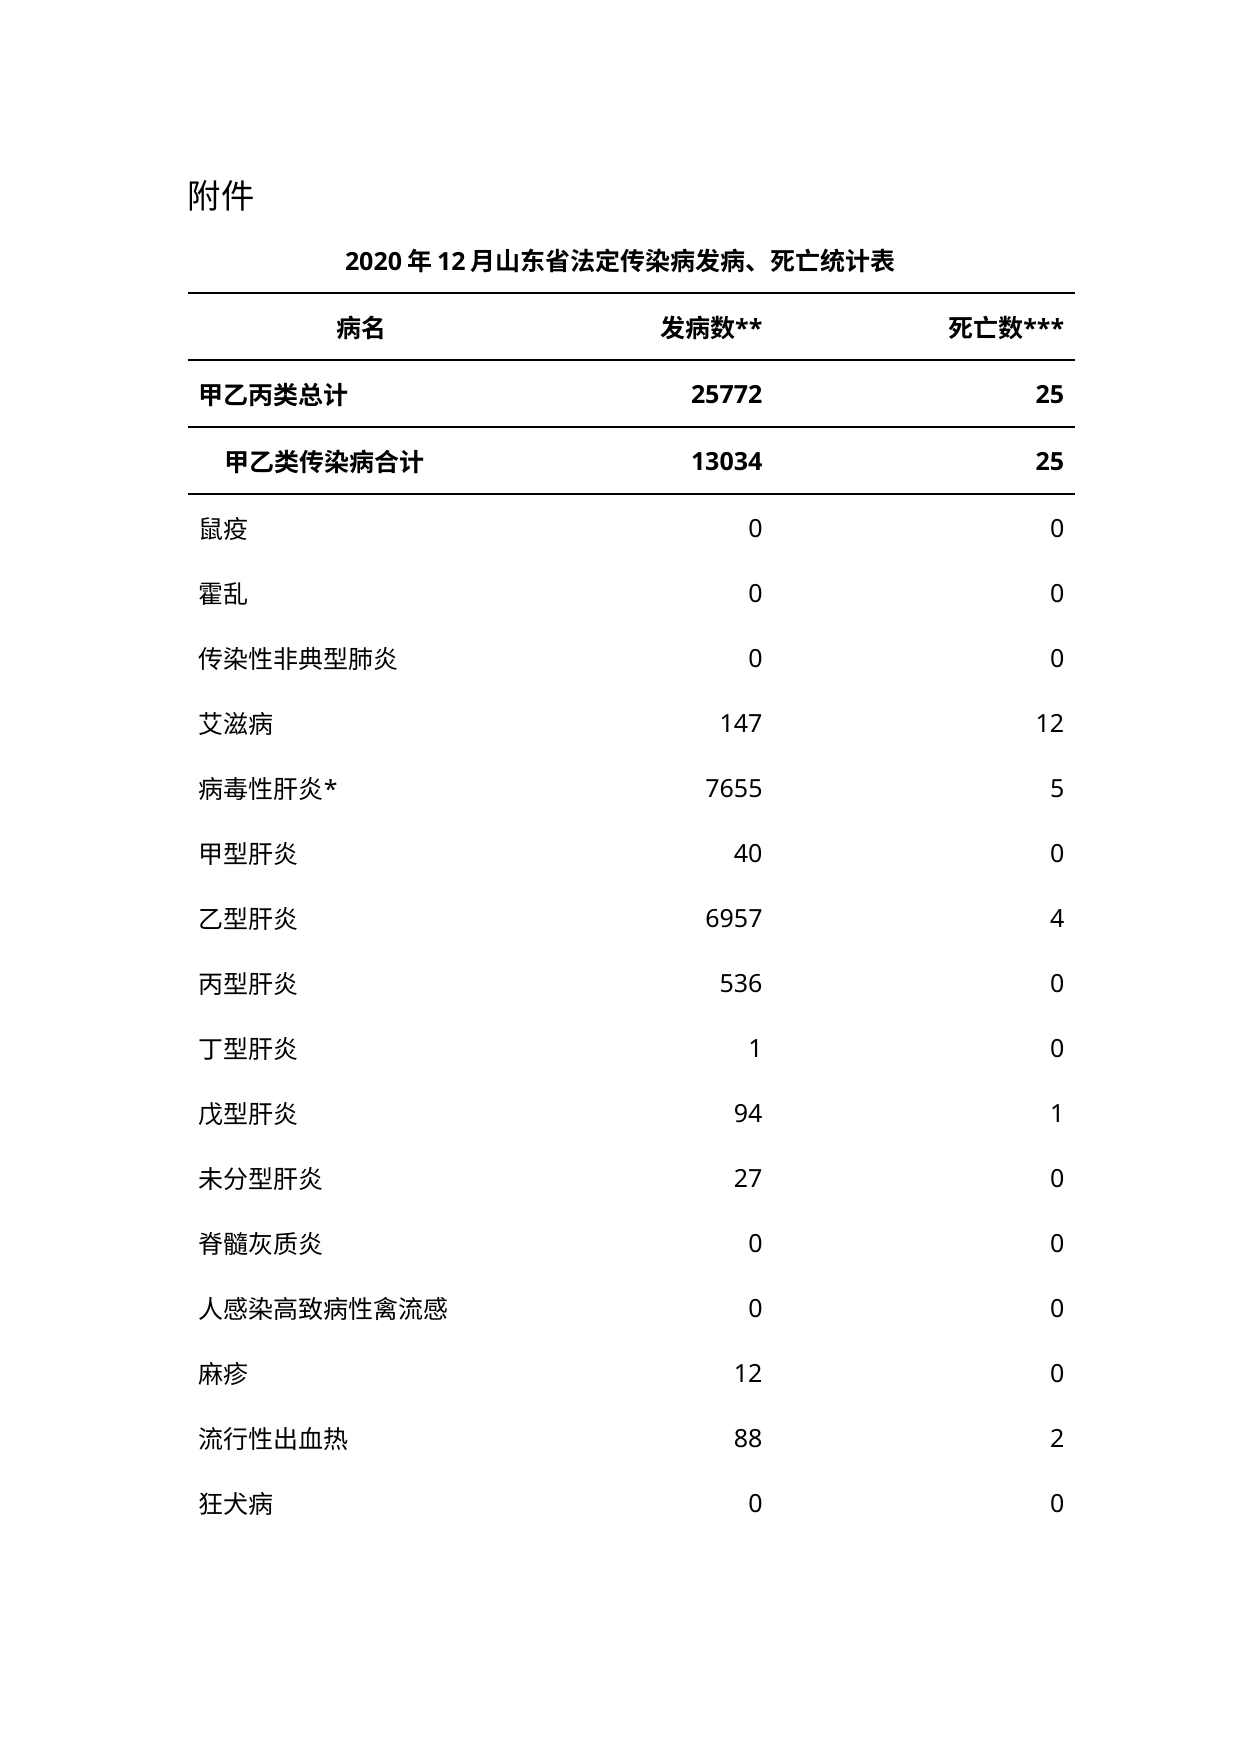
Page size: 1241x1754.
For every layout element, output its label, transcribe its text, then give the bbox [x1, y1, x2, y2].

table_cell 0 [774, 625, 1075, 690]
table_cell 0 [774, 560, 1075, 625]
table_cell 丙型肝炎 [188, 950, 535, 1015]
table_cell 病毒性肝炎* [188, 755, 535, 820]
table_cell 25772 [535, 361, 773, 426]
table_cell 未分型肝炎 [188, 1145, 535, 1210]
table_cell 0 [774, 1210, 1075, 1275]
table_cell 0 [774, 950, 1075, 1015]
table_cell 6957 [535, 885, 773, 950]
text 附件 [187, 162, 1053, 227]
table_cell 0 [535, 1210, 773, 1275]
table_cell 乙型肝炎 [188, 885, 535, 950]
table_header 死亡数*** [774, 294, 1075, 359]
table_cell 2 [774, 1405, 1075, 1470]
table_cell 1 [774, 1080, 1075, 1145]
table_cell 鼠疫 [188, 495, 535, 560]
table_cell 7655 [535, 755, 773, 820]
table_cell 0 [774, 820, 1075, 885]
table_cell 5 [774, 755, 1075, 820]
table_cell 0 [535, 1470, 773, 1535]
table_cell 1 [535, 1015, 773, 1080]
table_cell 0 [774, 495, 1075, 560]
table_cell 25 [774, 361, 1075, 426]
table_cell 12 [535, 1340, 773, 1405]
table_cell 40 [535, 820, 773, 885]
table_header 发病数** [535, 294, 773, 359]
text 2020年12月山东省法定传染病发病、死亡统计表 [187, 227, 1053, 292]
table_cell 536 [535, 950, 773, 1015]
table_cell 0 [774, 1340, 1075, 1405]
table_cell 0 [774, 1015, 1075, 1080]
table_cell 12 [774, 690, 1075, 755]
table_cell 147 [535, 690, 773, 755]
table_cell 0 [535, 495, 773, 560]
table_cell 88 [535, 1405, 773, 1470]
table_cell 94 [535, 1080, 773, 1145]
table_cell 霍乱 [188, 560, 535, 625]
table_cell 0 [535, 560, 773, 625]
table_cell 13034 [535, 428, 773, 493]
table_cell 0 [535, 1275, 773, 1340]
table_cell 甲乙丙类总计 [188, 361, 535, 426]
table_cell 戊型肝炎 [188, 1080, 535, 1145]
table_cell 脊髓灰质炎 [188, 1210, 535, 1275]
table_cell 传染性非典型肺炎 [188, 625, 535, 690]
table_cell 4 [774, 885, 1075, 950]
table_cell 流行性出血热 [188, 1405, 535, 1470]
table_cell 丁型肝炎 [188, 1015, 535, 1080]
table_cell 0 [774, 1145, 1075, 1210]
table_cell 甲型肝炎 [188, 820, 535, 885]
table_cell 狂犬病 [188, 1470, 535, 1535]
table_cell 人感染高致病性禽流感 [188, 1275, 535, 1340]
table_cell 甲乙类传染病合计 [188, 428, 535, 493]
table_cell 25 [774, 428, 1075, 493]
table_cell 27 [535, 1145, 773, 1210]
table_header 病名 [188, 294, 535, 359]
table_cell 0 [774, 1275, 1075, 1340]
table_cell 0 [774, 1470, 1075, 1535]
table_cell 艾滋病 [188, 690, 535, 755]
table_cell 麻疹 [188, 1340, 535, 1405]
table_cell 0 [535, 625, 773, 690]
